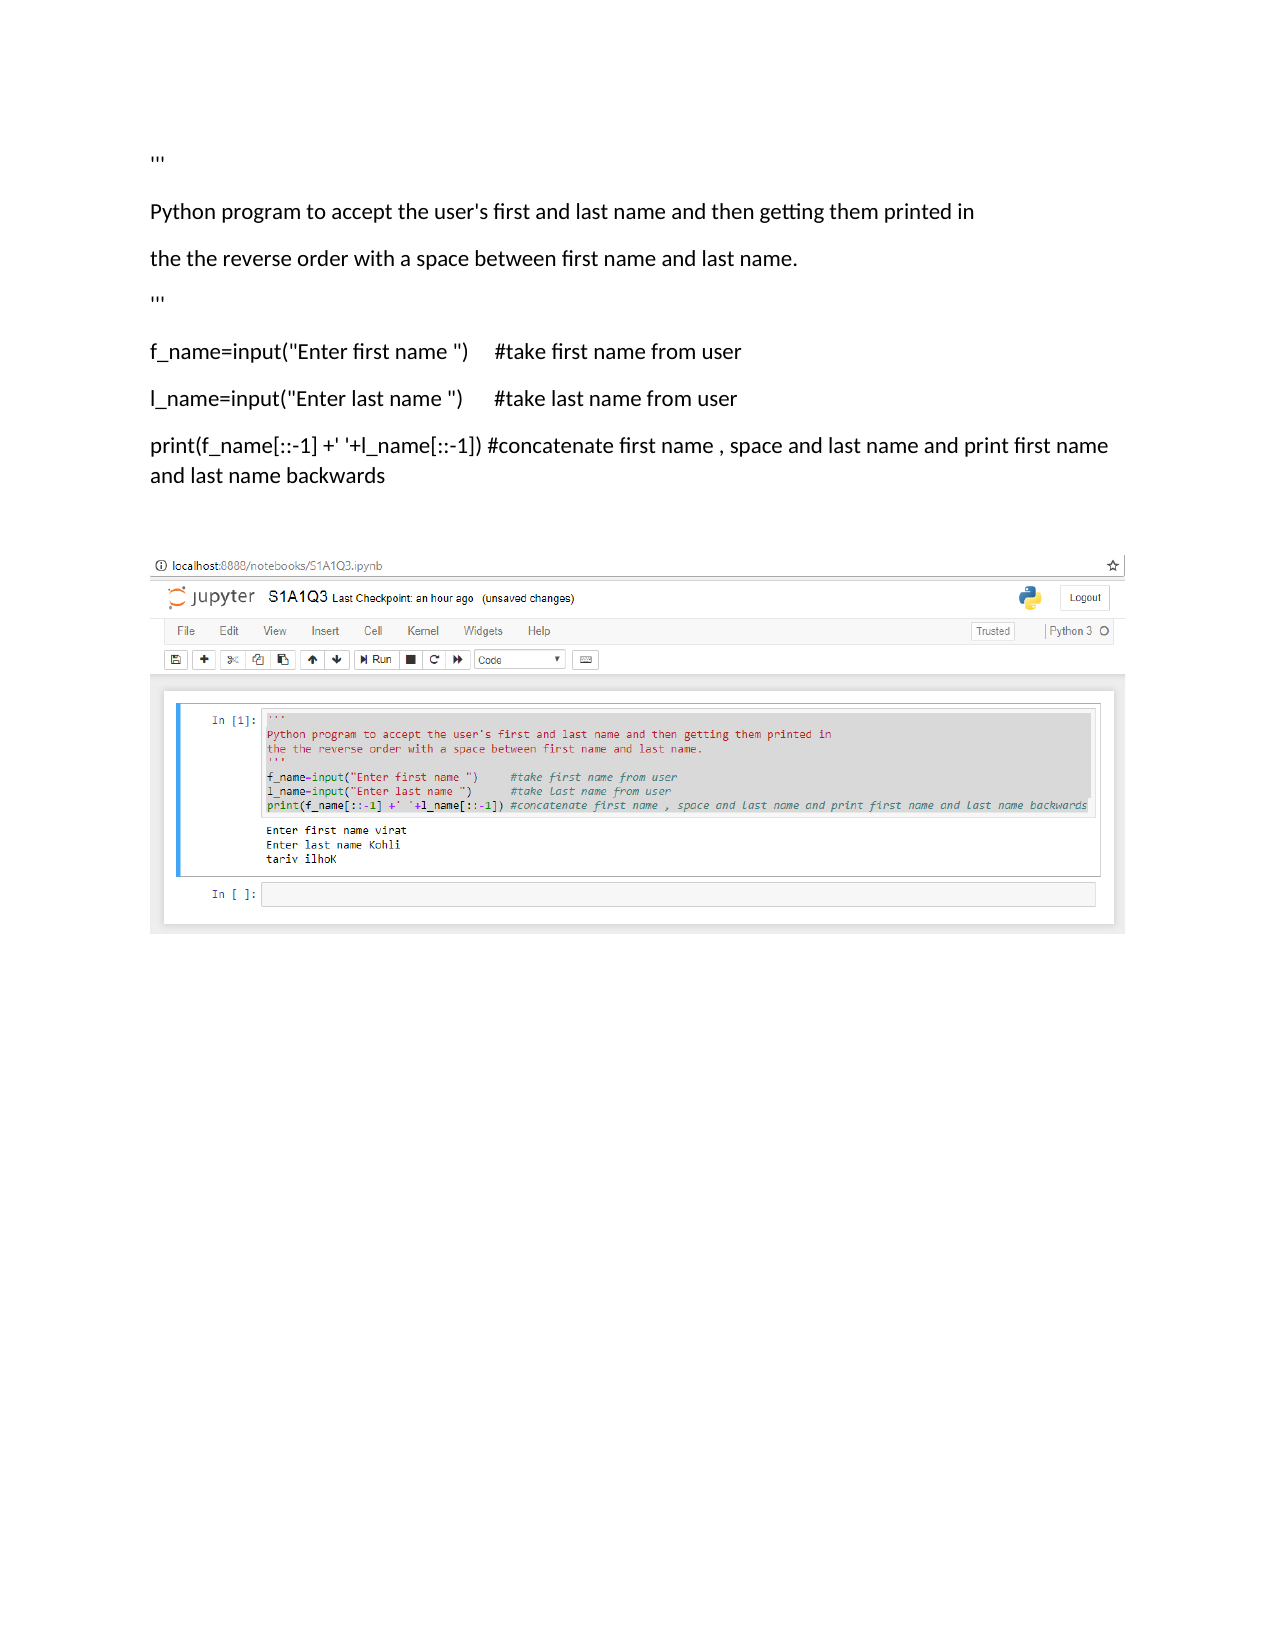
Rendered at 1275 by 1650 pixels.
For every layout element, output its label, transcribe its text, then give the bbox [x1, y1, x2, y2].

text the the reverse order with a space between first name and last name. [150, 244, 1125, 272]
text l_name=input("Enter last name ") #take last name from user [150, 384, 1125, 412]
text ''' [150, 291, 1125, 319]
text print(f_name[::-1] +' '+l_name[::-1]) #concatenate first name , space and last name and print first name and last name backwards [150, 431, 1125, 489]
text f_name=input("Enter first name ") #take first name from user [150, 337, 1125, 366]
picture [150, 555, 1125, 934]
text ''' [150, 150, 1125, 178]
text Python program to accept the user's first and last name and then getting them printed in [150, 197, 1125, 225]
